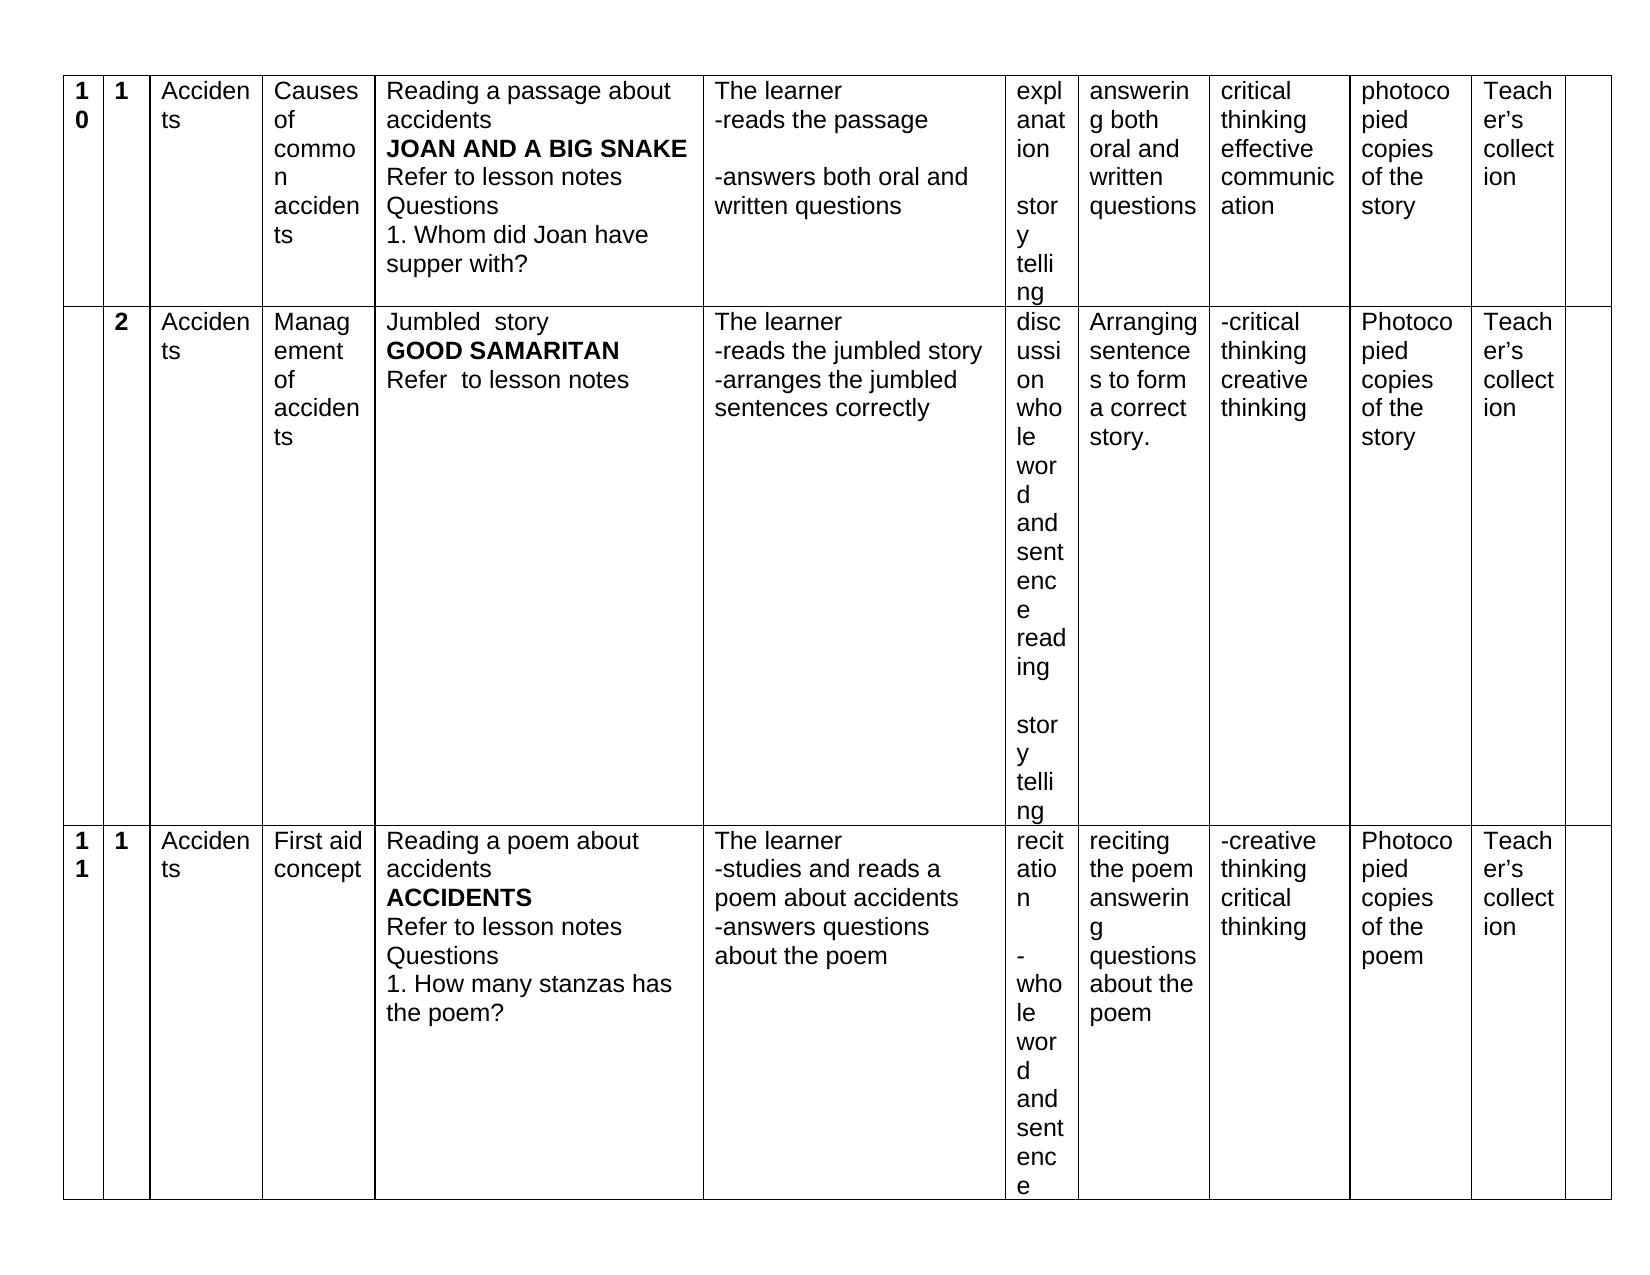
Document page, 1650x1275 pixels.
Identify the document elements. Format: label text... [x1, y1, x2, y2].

table_cell Jumbled story GOOD SAMARITAN Refer to lesson notes [376, 307, 703, 824]
table_cell Teacher’s collection [1472, 76, 1565, 306]
table_cell 2 [104, 307, 149, 824]
table_cell Accidents [151, 76, 262, 306]
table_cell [1351, 826, 1471, 1199]
table_cell discussion whole word and sentence reading story telling [1006, 307, 1078, 824]
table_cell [376, 826, 703, 1199]
table_cell First aid concept [263, 826, 374, 1199]
table_cell Teacher’s collection [1472, 307, 1565, 824]
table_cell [1210, 826, 1349, 1199]
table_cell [1006, 826, 1078, 1199]
table_cell [1566, 826, 1611, 1199]
table_cell Arranging sentences to form a correct story. [1079, 307, 1209, 824]
table_cell 10 [64, 76, 103, 306]
table_cell explanation story telling [1006, 76, 1078, 306]
table_cell [1566, 76, 1611, 306]
table_cell 1 [104, 76, 149, 306]
table_cell Photocopied copies of the story [1351, 307, 1471, 824]
table_cell critical thinking effective communication [1210, 76, 1349, 306]
table_cell The learner -reads the jumbled story -arranges the jumbled sentences correctly [704, 307, 1005, 824]
table_cell [1566, 307, 1611, 824]
table_cell Reading a passage about accidents JOAN AND A BIG SNAKE Refer to lesson notes Questions 1. Whom did Joan have supper with? [376, 76, 703, 306]
table_cell answering both oral and written questions [1079, 76, 1209, 306]
table_cell photocopied copies of the story [1351, 76, 1471, 306]
table_cell Management of accidents [263, 307, 374, 824]
table_cell 11 [64, 826, 103, 1199]
table_cell [64, 307, 103, 824]
table_cell 1 [104, 826, 149, 1199]
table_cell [704, 826, 1005, 1199]
table_cell -critical thinking creative thinking [1210, 307, 1349, 824]
table_cell The learner -reads the passage -answers both oral and written questions [704, 76, 1005, 306]
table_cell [1472, 826, 1565, 1199]
table_cell Accidents [151, 826, 262, 1199]
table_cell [1079, 826, 1209, 1199]
table_cell Causes of common accidents [263, 76, 374, 306]
table_cell Accidents [151, 307, 262, 824]
